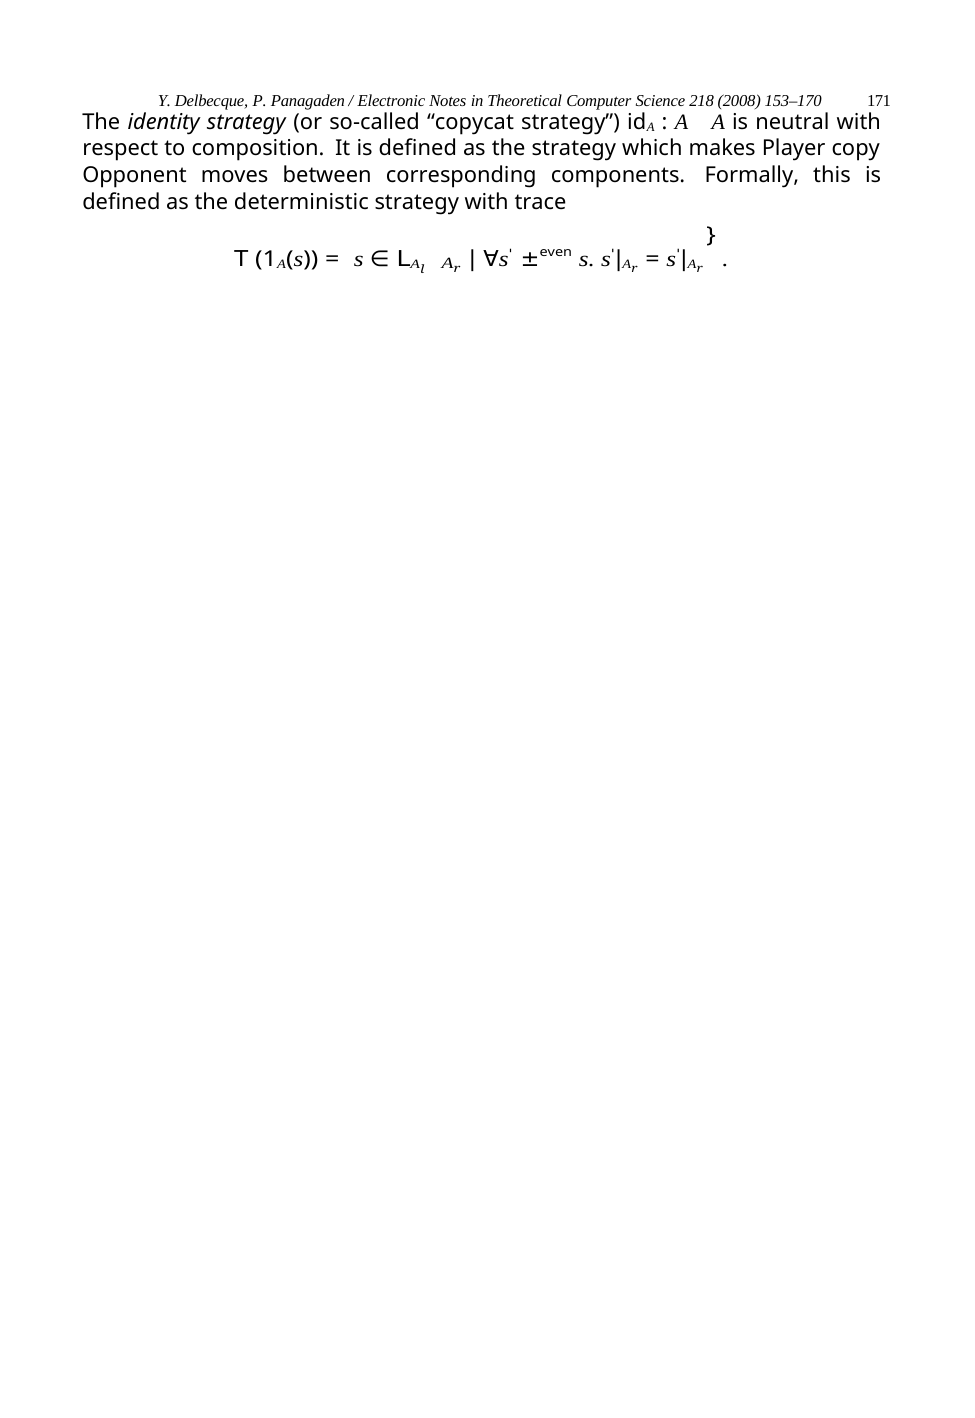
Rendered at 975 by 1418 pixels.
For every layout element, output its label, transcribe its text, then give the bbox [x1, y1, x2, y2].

text T (1A(s)) = s ∈ LAl Ar | ∀s' ±even s. s'|Ar = s'|Ar } . [94, 219, 869, 277]
text The identity strategy (or so-called “copycat strategy”) idA : A A is neutral with respect to composition. It is defined as the strategy which makes Player copy Opponent moves between corresponding components. Formally, this is defined as the deterministic strategy with trace [82, 108, 881, 216]
